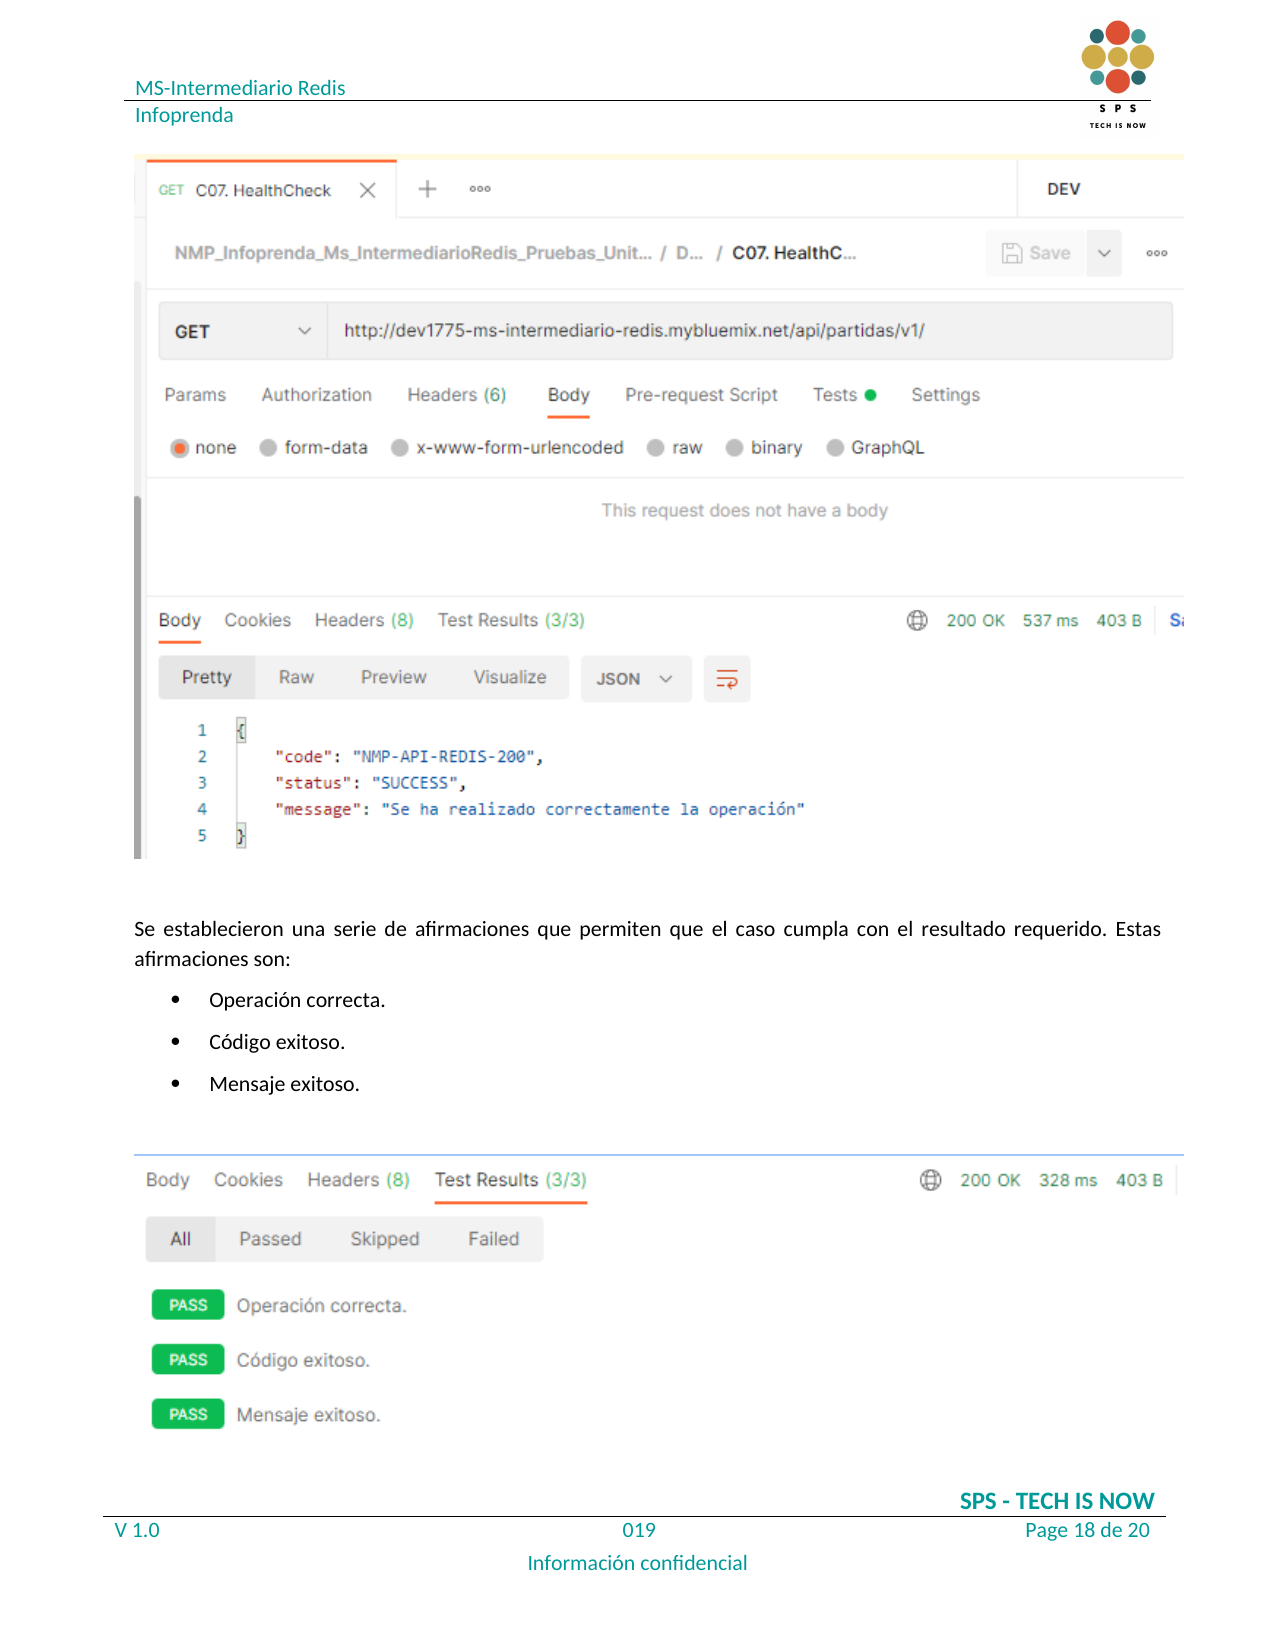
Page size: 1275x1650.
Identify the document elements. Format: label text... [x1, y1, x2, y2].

list Mensaje exitoso. [172, 1070, 1162, 1097]
list Operación correcta. [172, 987, 1162, 1013]
list Código exitoso. [172, 1028, 1162, 1055]
text Se establecieron una serie de afirmaciones que permiten que el caso cumpla con el resultado requerido. Estas afirmaciones son: [134, 916, 1162, 972]
picture [134, 1153, 1184, 1458]
picture [1078, 14, 1159, 139]
picture [134, 154, 1184, 859]
